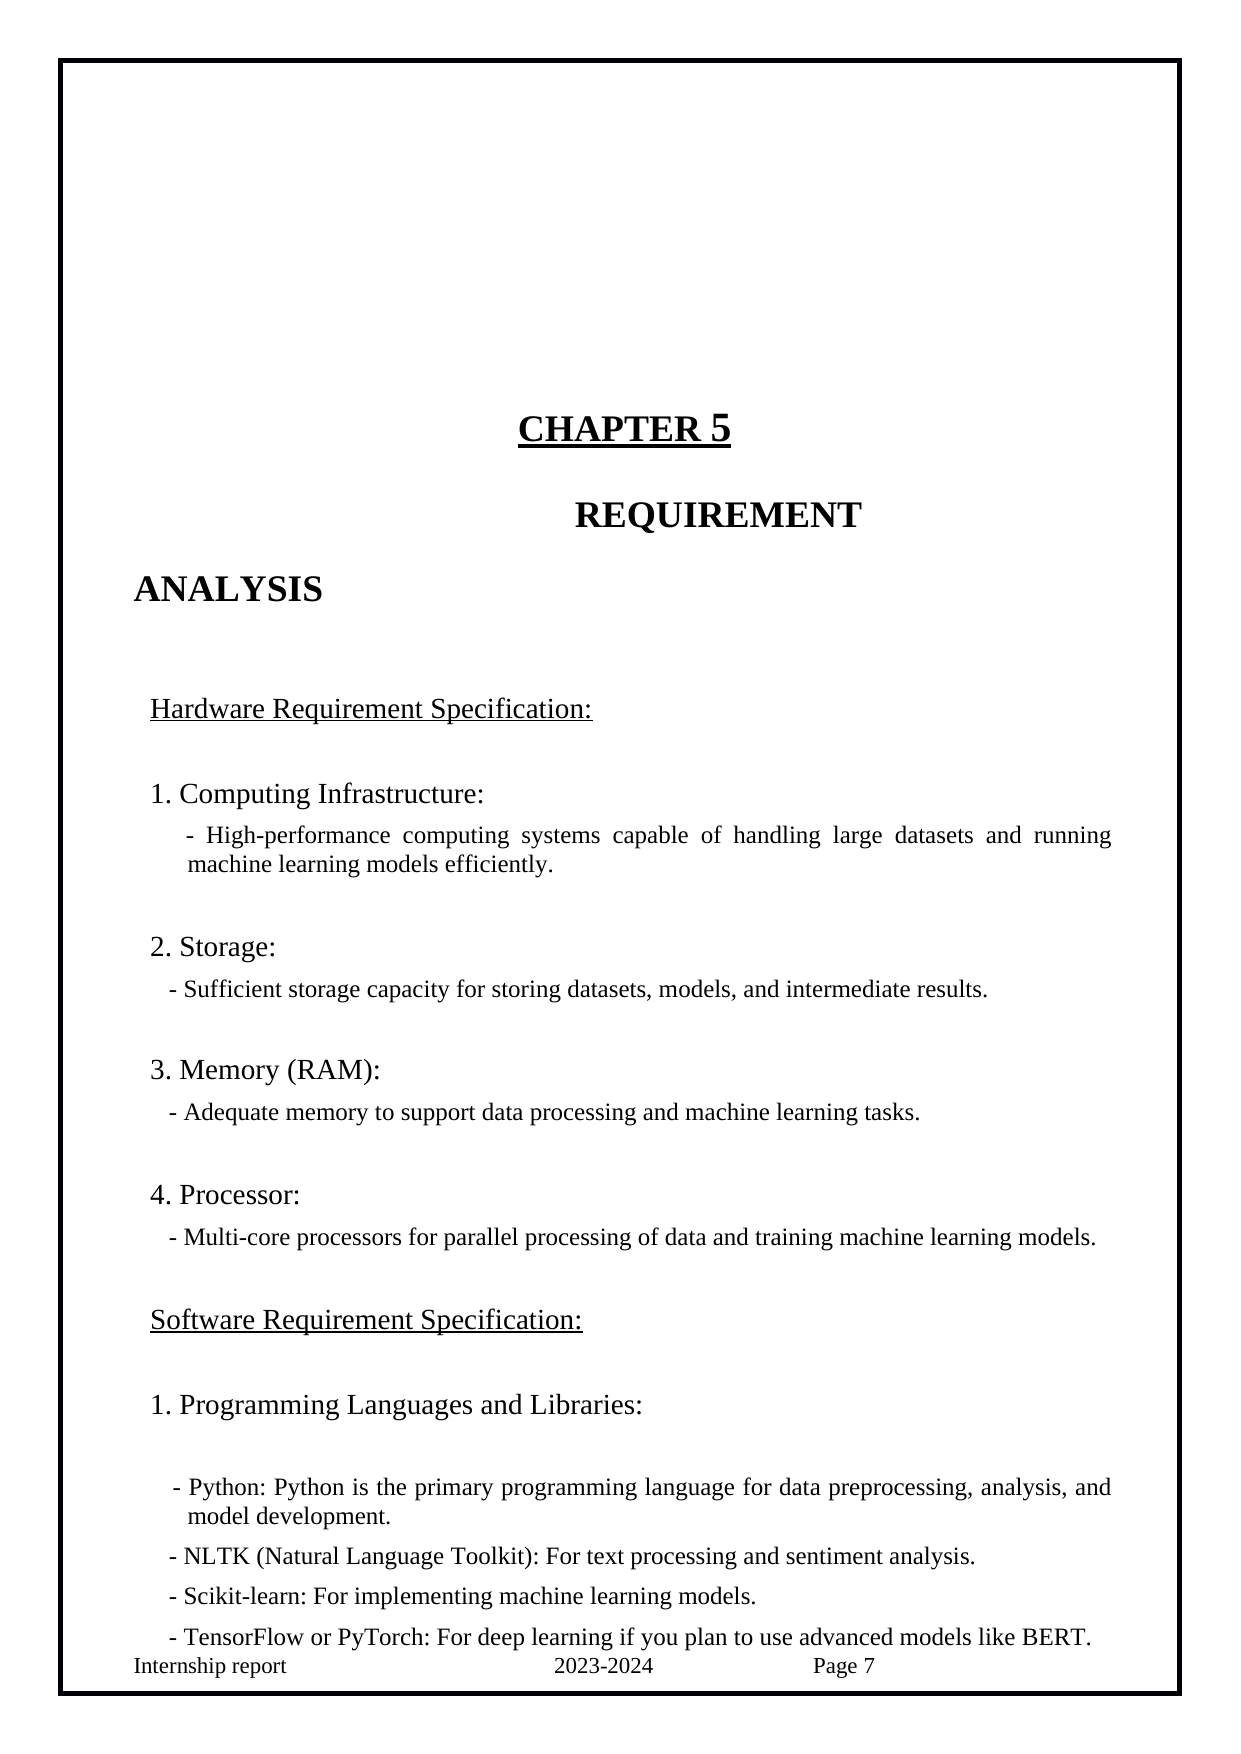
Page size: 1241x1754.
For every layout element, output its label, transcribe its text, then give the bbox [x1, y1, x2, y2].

subtitle CHAPTER 5 [133, 403, 862, 451]
text - Python: Python is the primary programming language for data preprocessing, analysis, and model development. [150, 1472, 1113, 1530]
text 2. Storage: [150, 929, 1113, 963]
text - Multi-core processors for parallel processing of data and training machine learning models. [150, 1222, 1113, 1251]
text Hardware Requirement Specification: [150, 691, 1113, 724]
text - NLTK (Natural Language Toolkit): For text processing and sentiment analysis. [150, 1541, 1113, 1570]
text - TensorFlow or PyTorch: For deep learning if you plan to use advanced models like BERT. [150, 1622, 1113, 1650]
text 1. Computing Infrastructure: [150, 776, 1113, 809]
text - Scikit-learn: For implementing machine learning models. [150, 1581, 1113, 1610]
text Software Requirement Specification: [150, 1302, 1113, 1336]
text 3. Memory (RAM): [150, 1052, 1113, 1086]
text - Sufficient storage capacity for storing datasets, models, and intermediate results. [150, 974, 1113, 1003]
text - High-performance computing systems capable of handling large datasets and running machine learning models efficiently. [150, 821, 1113, 878]
text - Adequate memory to support data processing and machine learning tasks. [150, 1097, 1113, 1126]
subtitle REQUIREMENT ANALYSIS [133, 493, 862, 609]
text 1. Programming Languages and Libraries: [150, 1387, 1113, 1421]
text 4. Processor: [150, 1177, 1113, 1211]
